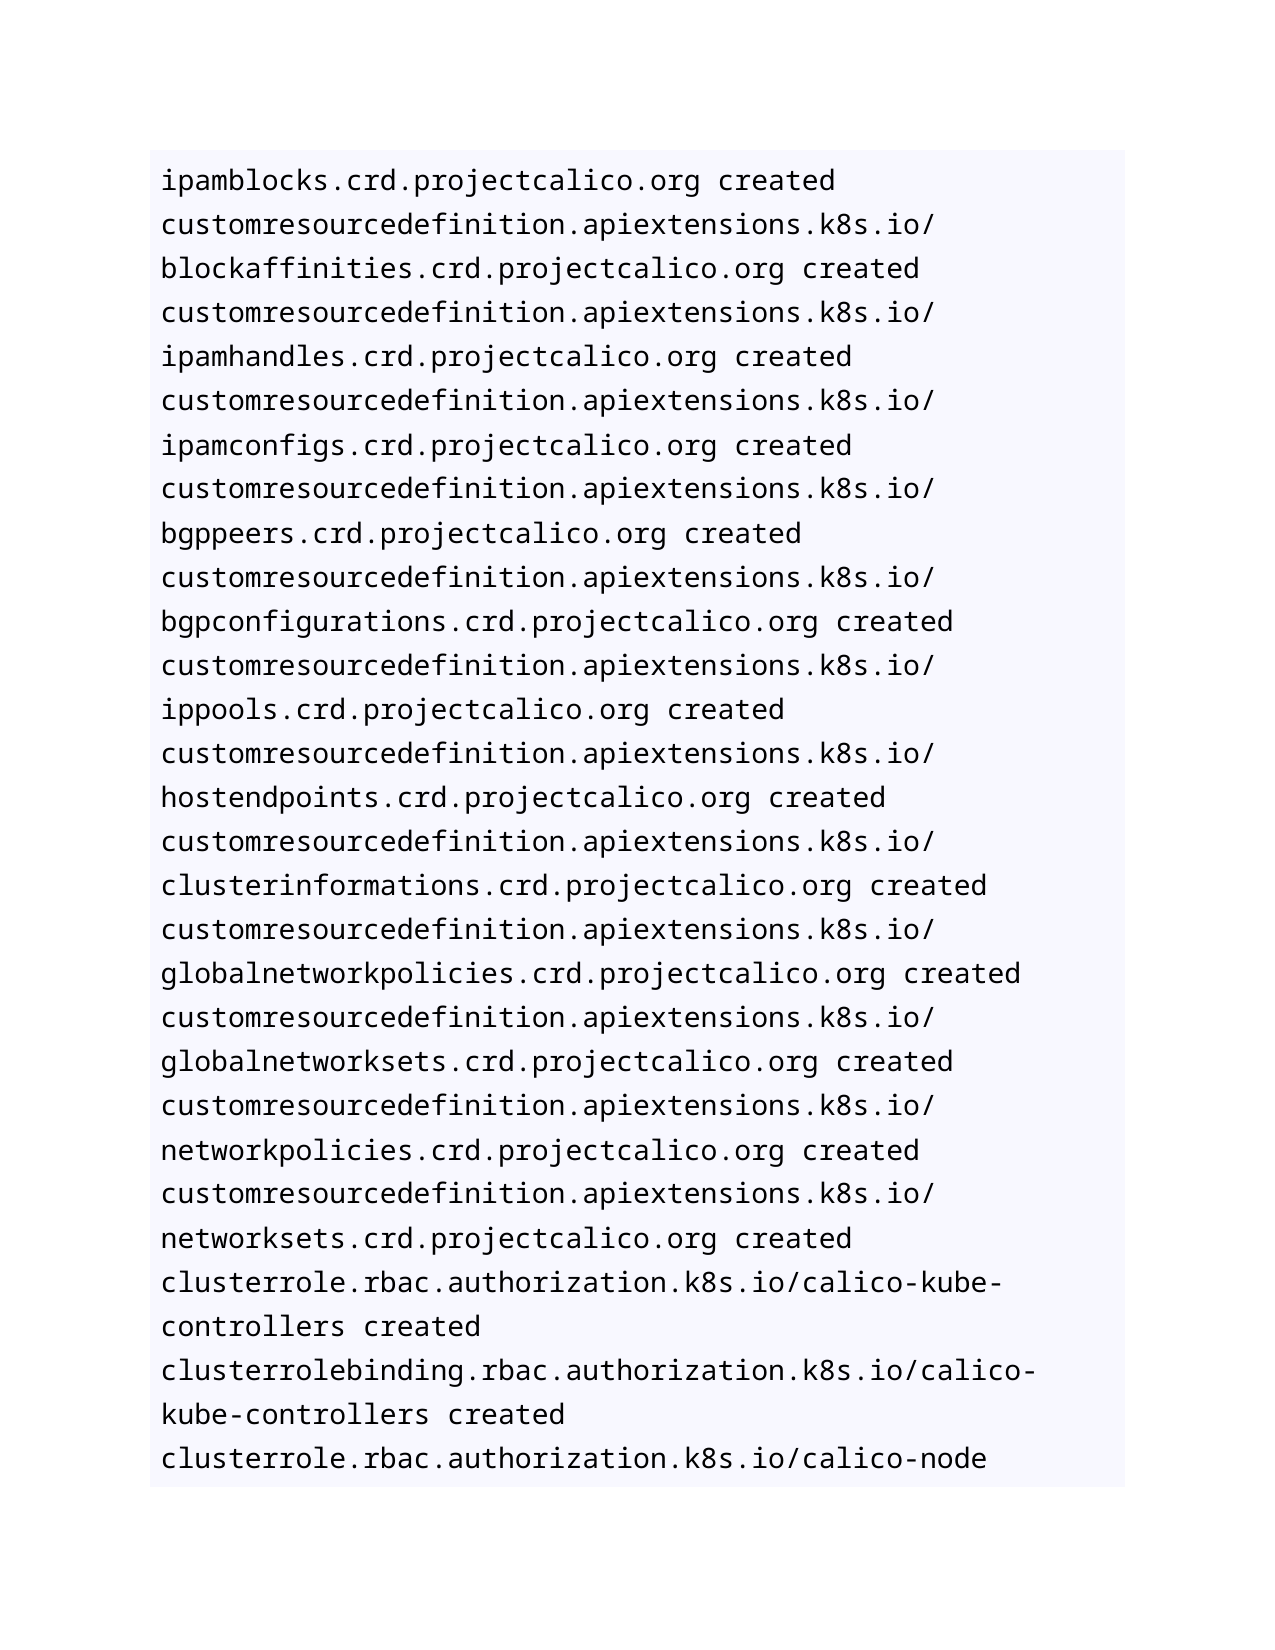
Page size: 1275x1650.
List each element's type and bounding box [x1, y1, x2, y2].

table_header [150, 150, 1125, 1487]
